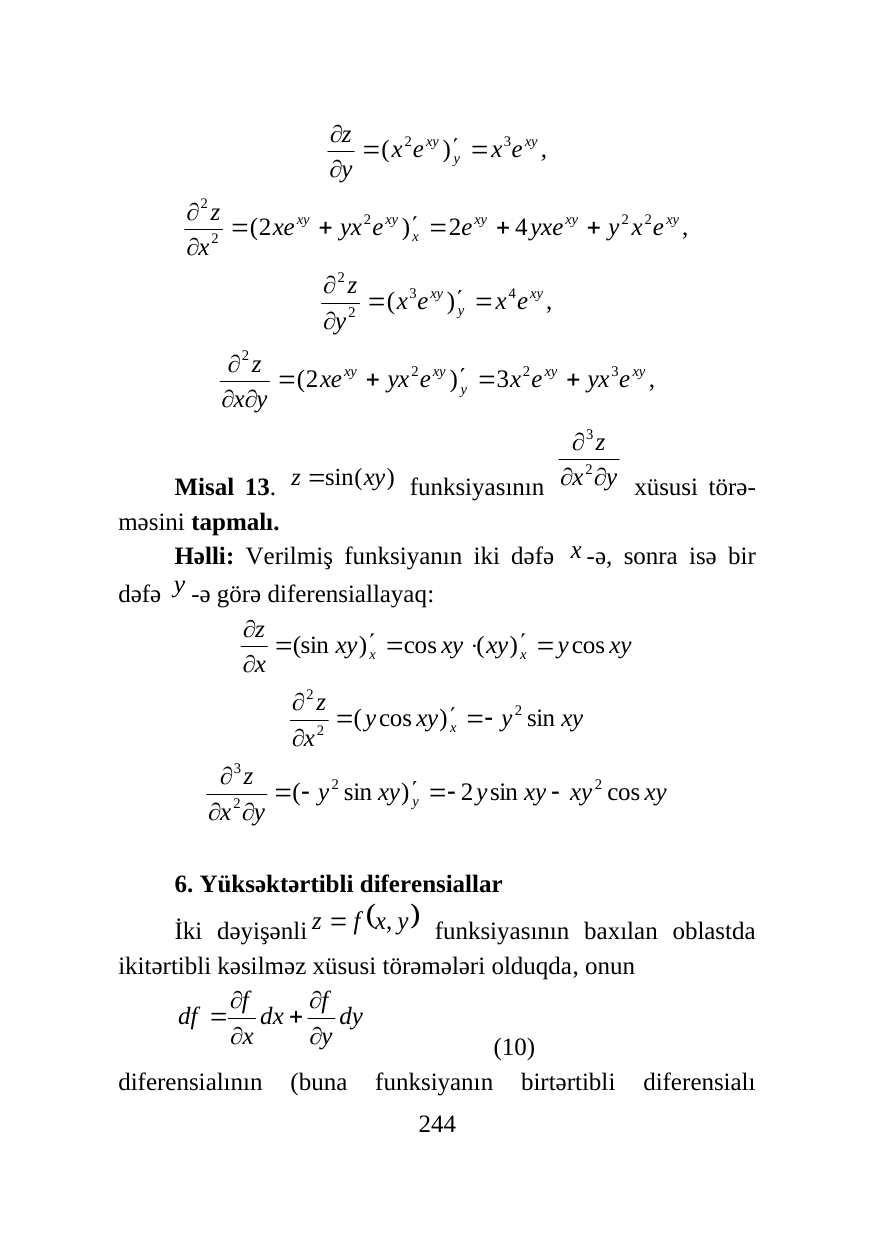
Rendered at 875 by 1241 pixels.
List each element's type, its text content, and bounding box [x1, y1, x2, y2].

text İki dəyişənli funksiyasının baxılan oblastda ikitərtibli kəsilməz xüsusi törəmələri olduqda, onun [118, 904, 756, 979]
text Misal 13. funksiyasının xüsusi törəməsini tapmalı. [118, 422, 756, 536]
text (10) [118, 985, 756, 1061]
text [118, 1067, 756, 1096]
text 6. Yüksəktərtibli diferensiallar [118, 869, 756, 898]
text Həlli: Verilmiş funksiyanın iki dəfə -ə, sonra isə bir dəfə -ə görə diferensiallayaq: [118, 541, 756, 608]
